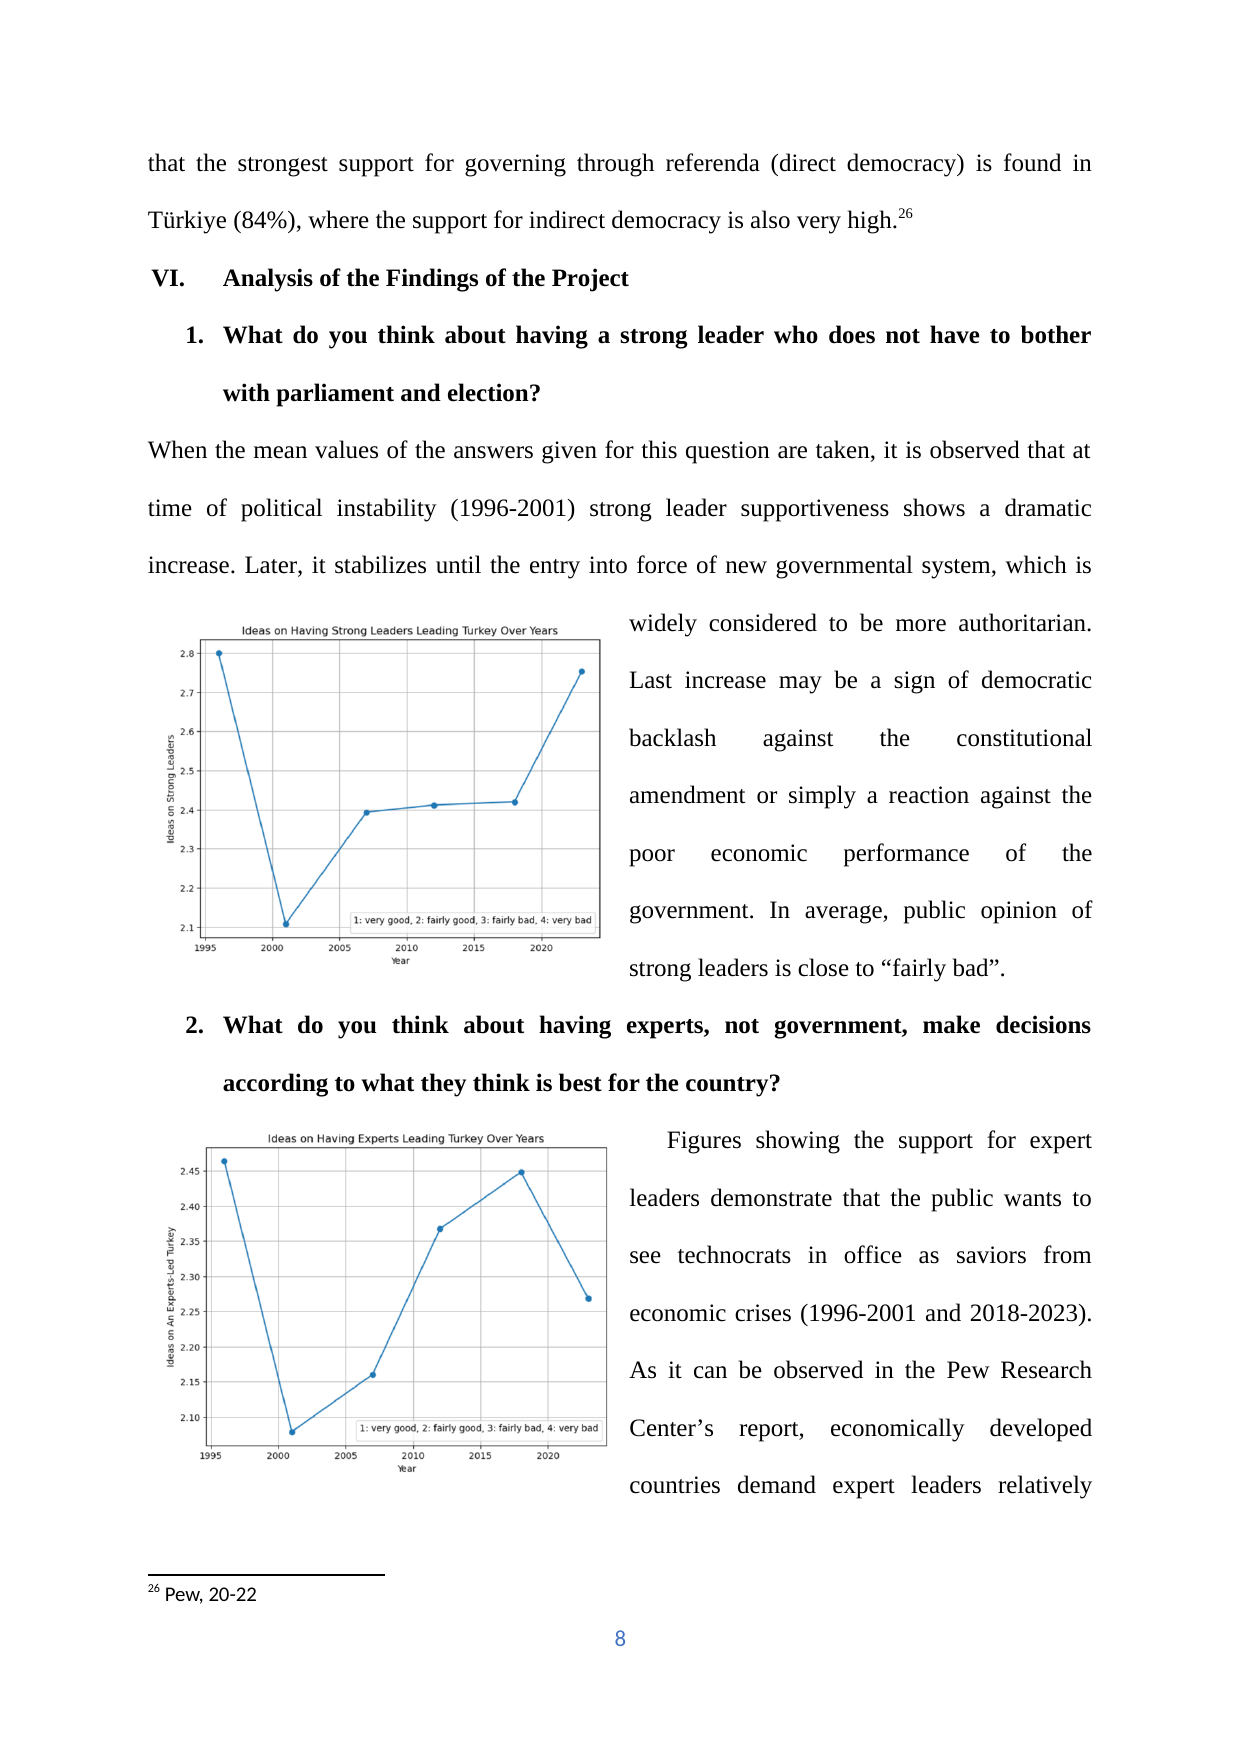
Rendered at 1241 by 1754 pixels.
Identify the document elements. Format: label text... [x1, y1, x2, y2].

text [148, 1125, 1093, 1499]
text Still, comprehensive survey of the Pew Research Center finds that more than half in each of the nations polled consider representative democracy a very or somewhat good way to govern their country. According to Pew Research Center’s report, “in general, public commitment to representative democracy is highest in countries that have a well-functioning democracy.” Even in these countries, rule by experts and strong leaders can find significant portion of supporters. The study also report that ideological right is more supportive of strong leader ruling without constraints. An interesting result is that people evaluate the functioning of democracy based on their economic attitudes and partisan orientations. This argument also implies that economic performance of the government are tend to be associated with performance of the democracy itself. One of the most remarkable points in the repost is that the strongest support for governing through referenda (direct democracy) is found in Türkiye (84%), where the support for indirect democracy is also very high. [148, 148, 1093, 234]
list What do you think about having experts, not government, make decisions according to what they think is best for the country? [185, 1010, 1093, 1096]
picture [147, 1125, 611, 1471]
list Analysis of the Findings of the Project [185, 263, 1093, 291]
list What do you think about having a strong leader who does not have to bother with parliament and election? [185, 320, 1093, 406]
picture [147, 619, 610, 963]
